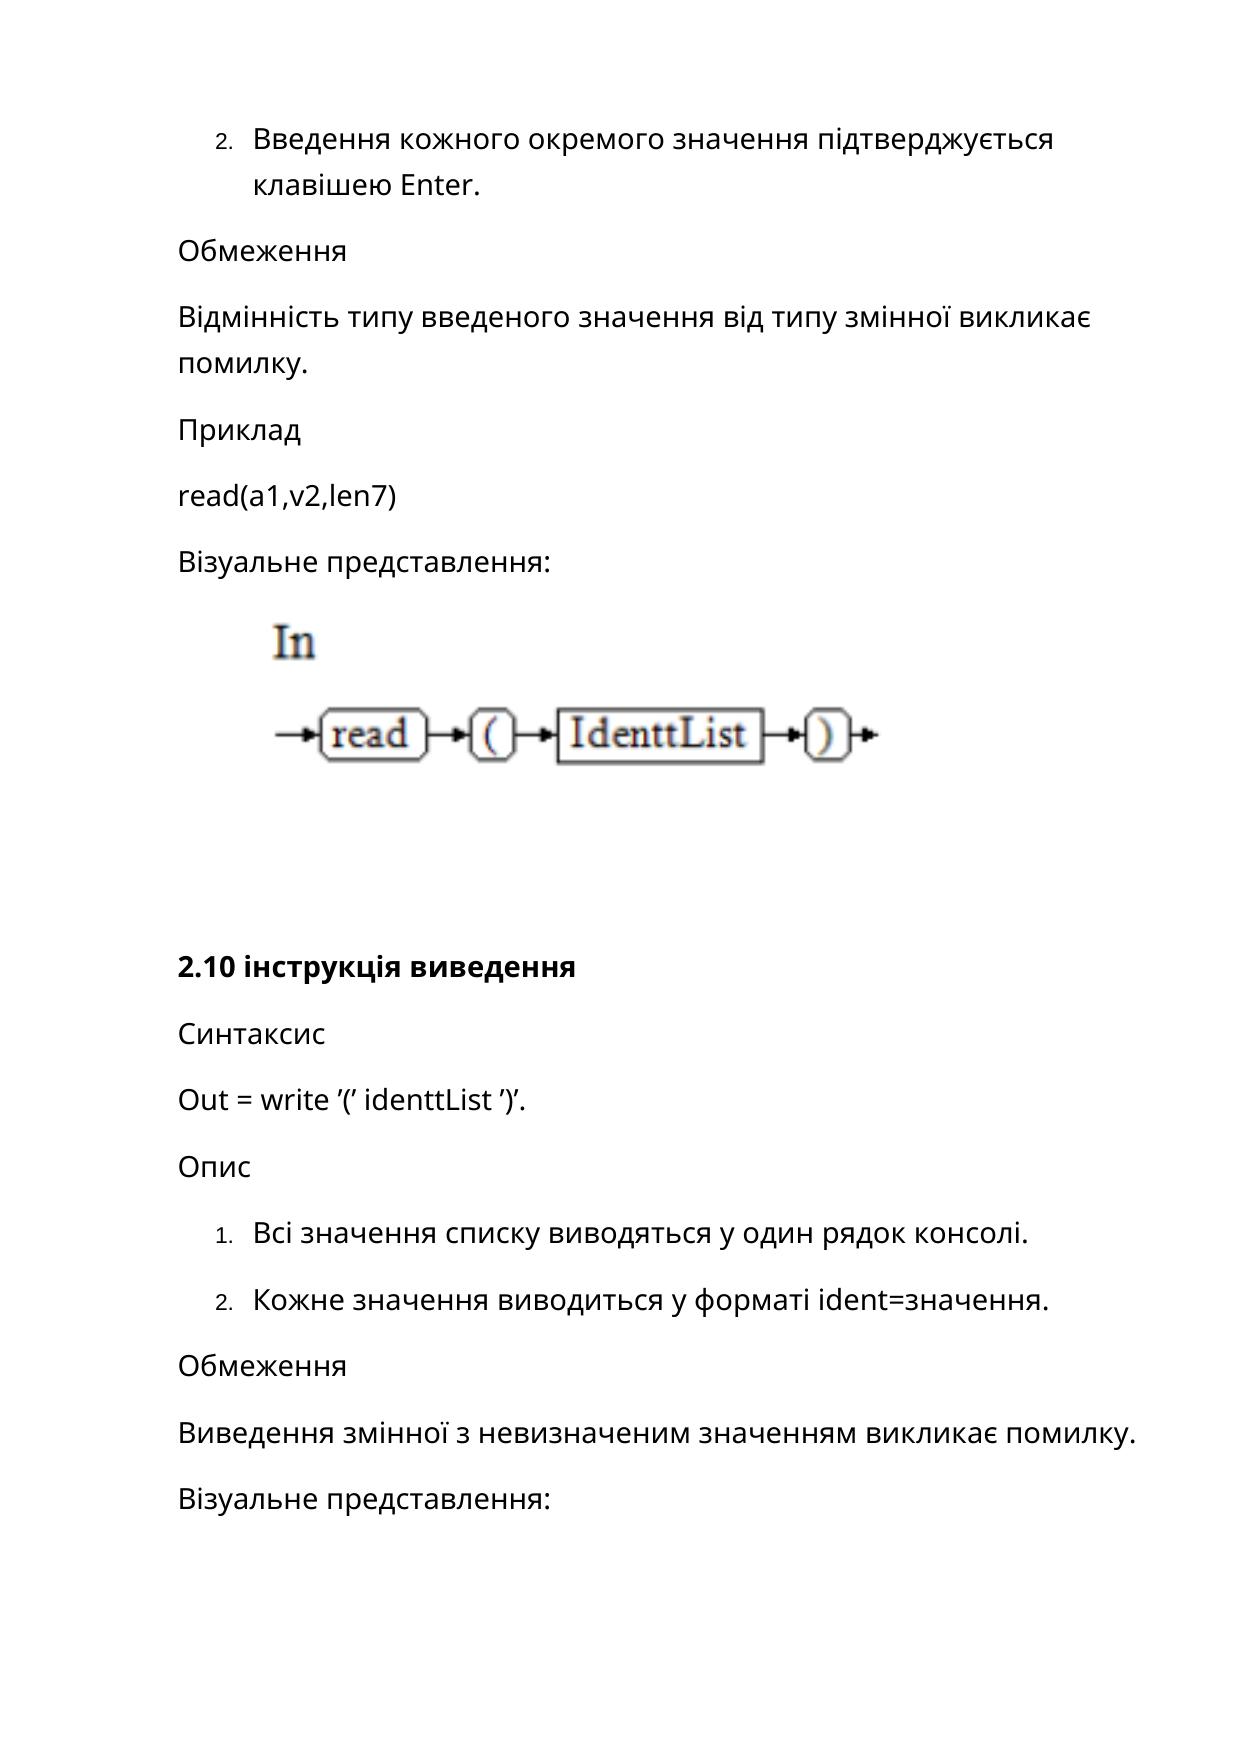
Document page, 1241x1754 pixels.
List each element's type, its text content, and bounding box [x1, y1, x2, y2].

text Опис [177, 1146, 1152, 1186]
text Синтаксис [177, 1013, 1152, 1053]
picture [247, 608, 929, 848]
list Кожне значення виводиться у форматi ident=значення. [215, 1279, 1152, 1319]
text Обмеження [177, 230, 1152, 270]
text 2.10 iнструкцiя виведення [177, 947, 1152, 986]
text Виведення змiнної з невизначеним значенням викликає помилку. [177, 1412, 1152, 1452]
text read(a1,v2,len7) [177, 475, 1152, 515]
text Приклад [177, 409, 1152, 448]
text Вiзуальне представлення: [177, 1478, 1152, 1518]
text Out = write ’(’ identtList ’)’. [177, 1079, 1152, 1119]
text Обмеження [177, 1345, 1152, 1385]
list Введення кожного окремого значення пiдтверджується клавiшею Enter. [215, 118, 1152, 203]
text Вiдмiннiсть типу введеного значення вiд типу змiнної викликає помилку. [177, 297, 1152, 382]
list Всi значення списку виводяться у один рядок консолi. [215, 1212, 1152, 1252]
text Вiзуальне представлення: [177, 542, 1152, 581]
